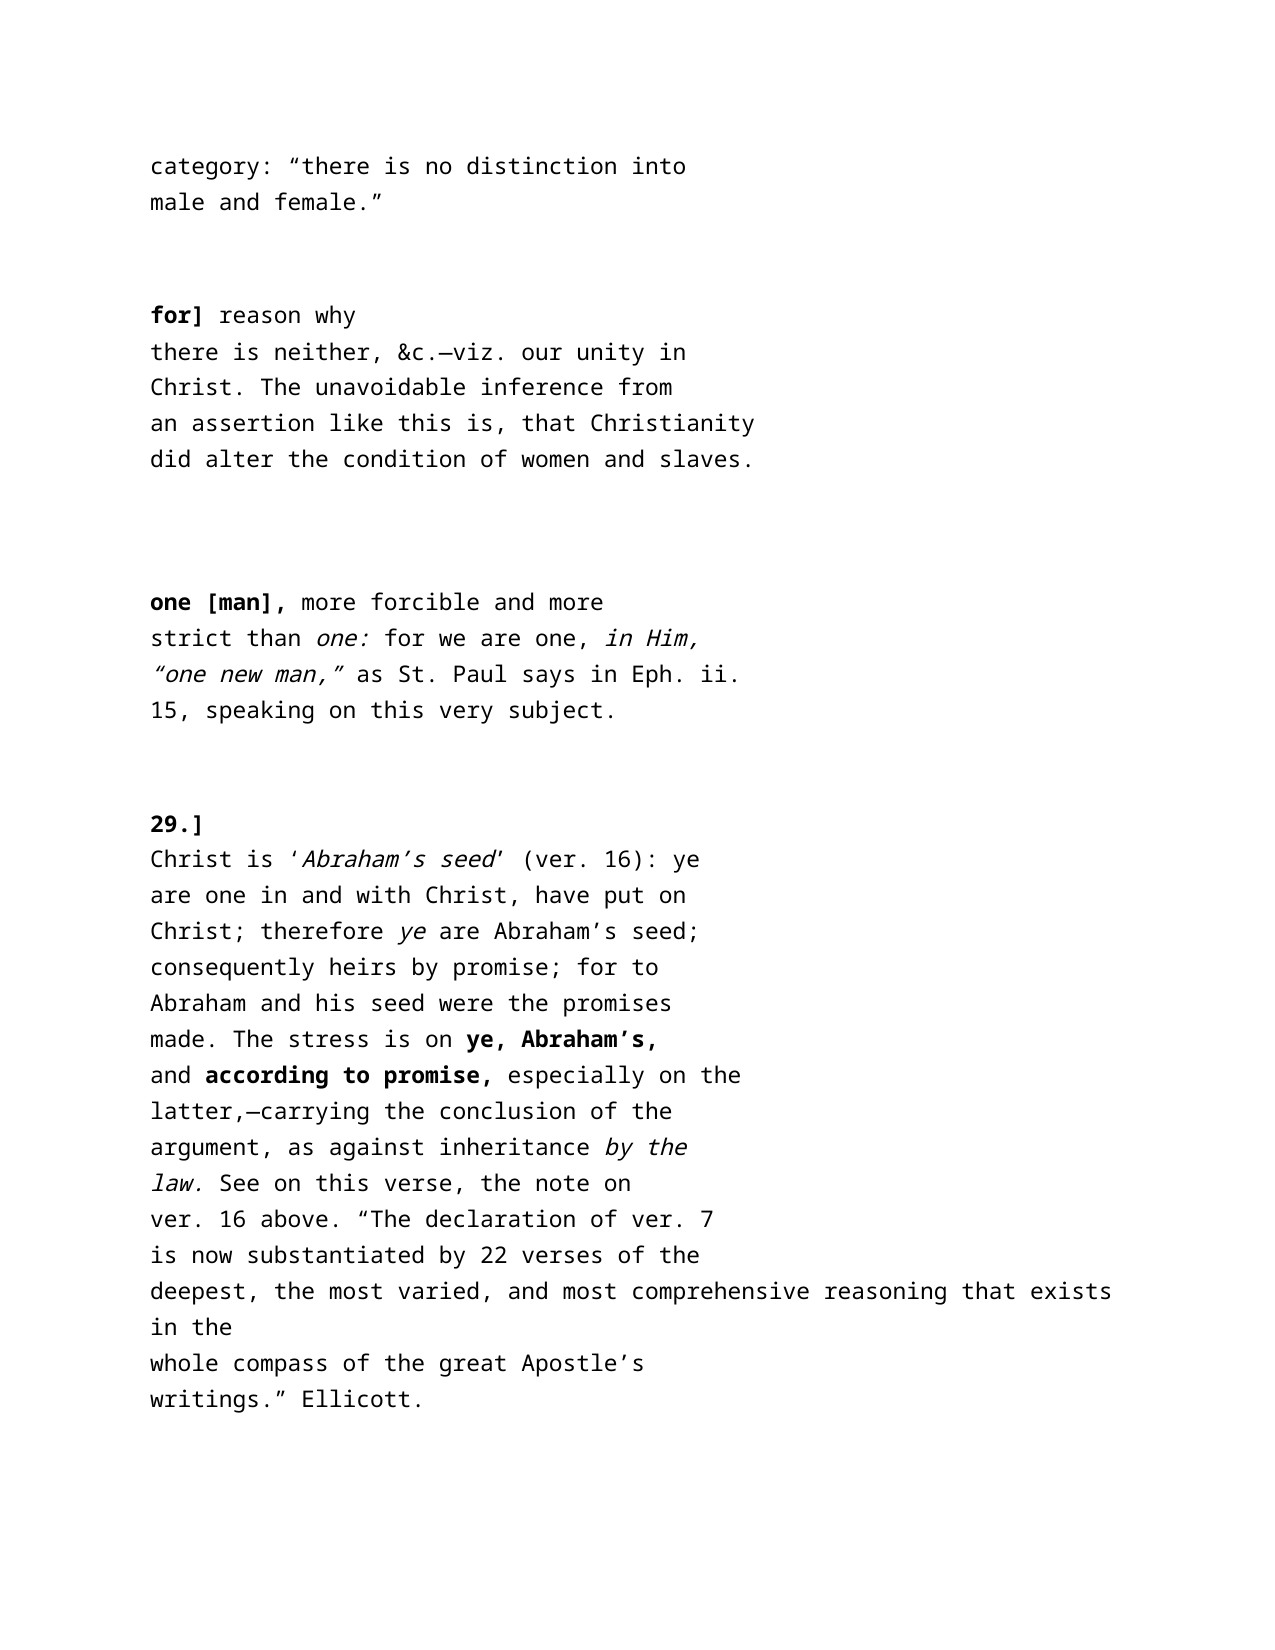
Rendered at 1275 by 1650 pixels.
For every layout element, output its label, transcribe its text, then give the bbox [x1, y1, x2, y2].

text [150, 150, 1125, 217]
text one [man], more forcible and more strict than one: for we are one, in Him, “one new man,” as St. Paul says in Eph. ii. 15, speaking on this very subject. [150, 586, 1125, 725]
text for] reason why there is neither, &c.—viz. our unity in Christ. The unavoidable inference from an assertion like this is, that Christianity did alter the condition of women and slaves. [150, 299, 1125, 505]
text 29.] Christ is ‘Abraham’s seed’ (ver. 16): ye are one in and with Christ, have put on Christ; therefore ye are Abraham’s seed; consequently heirs by promise; for to Abraham and his seed were the promises made. The stress is on ye, Abraham’s, and according to promise, especially on the latter,—carrying the conclusion of the argument, as against inheritance by the law. See on this verse, the note on ver. 16 above. “The declaration of ver. 7 is now substantiated by 22 verses of the deepest, the most varied, and most comprehensive reasoning that exists in the whole compass of the great Apostle’s writings.” Ellicott. [150, 807, 1125, 1444]
